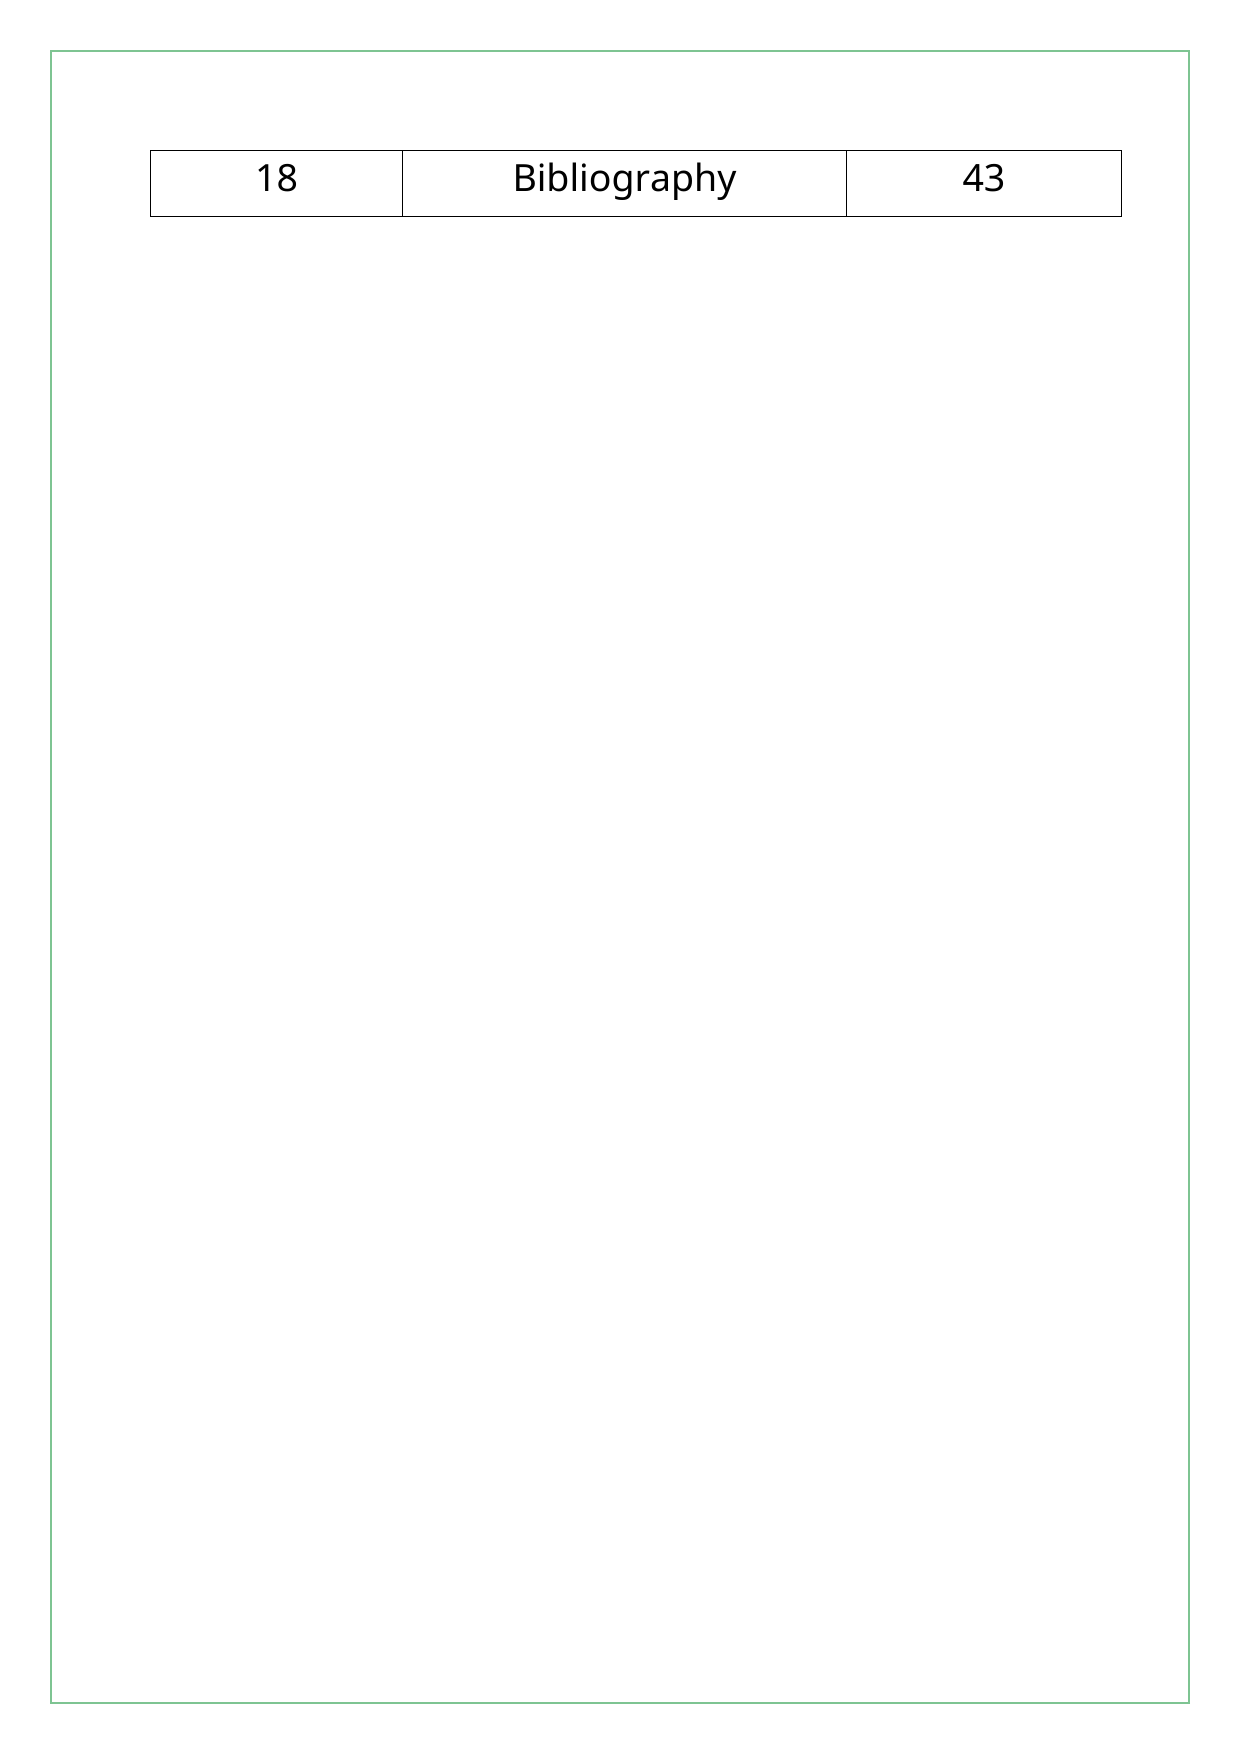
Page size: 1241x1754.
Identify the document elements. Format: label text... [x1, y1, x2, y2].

table_cell Bibliography [403, 151, 846, 216]
table_cell 18 [151, 151, 402, 216]
table_cell 43 [847, 151, 1121, 216]
